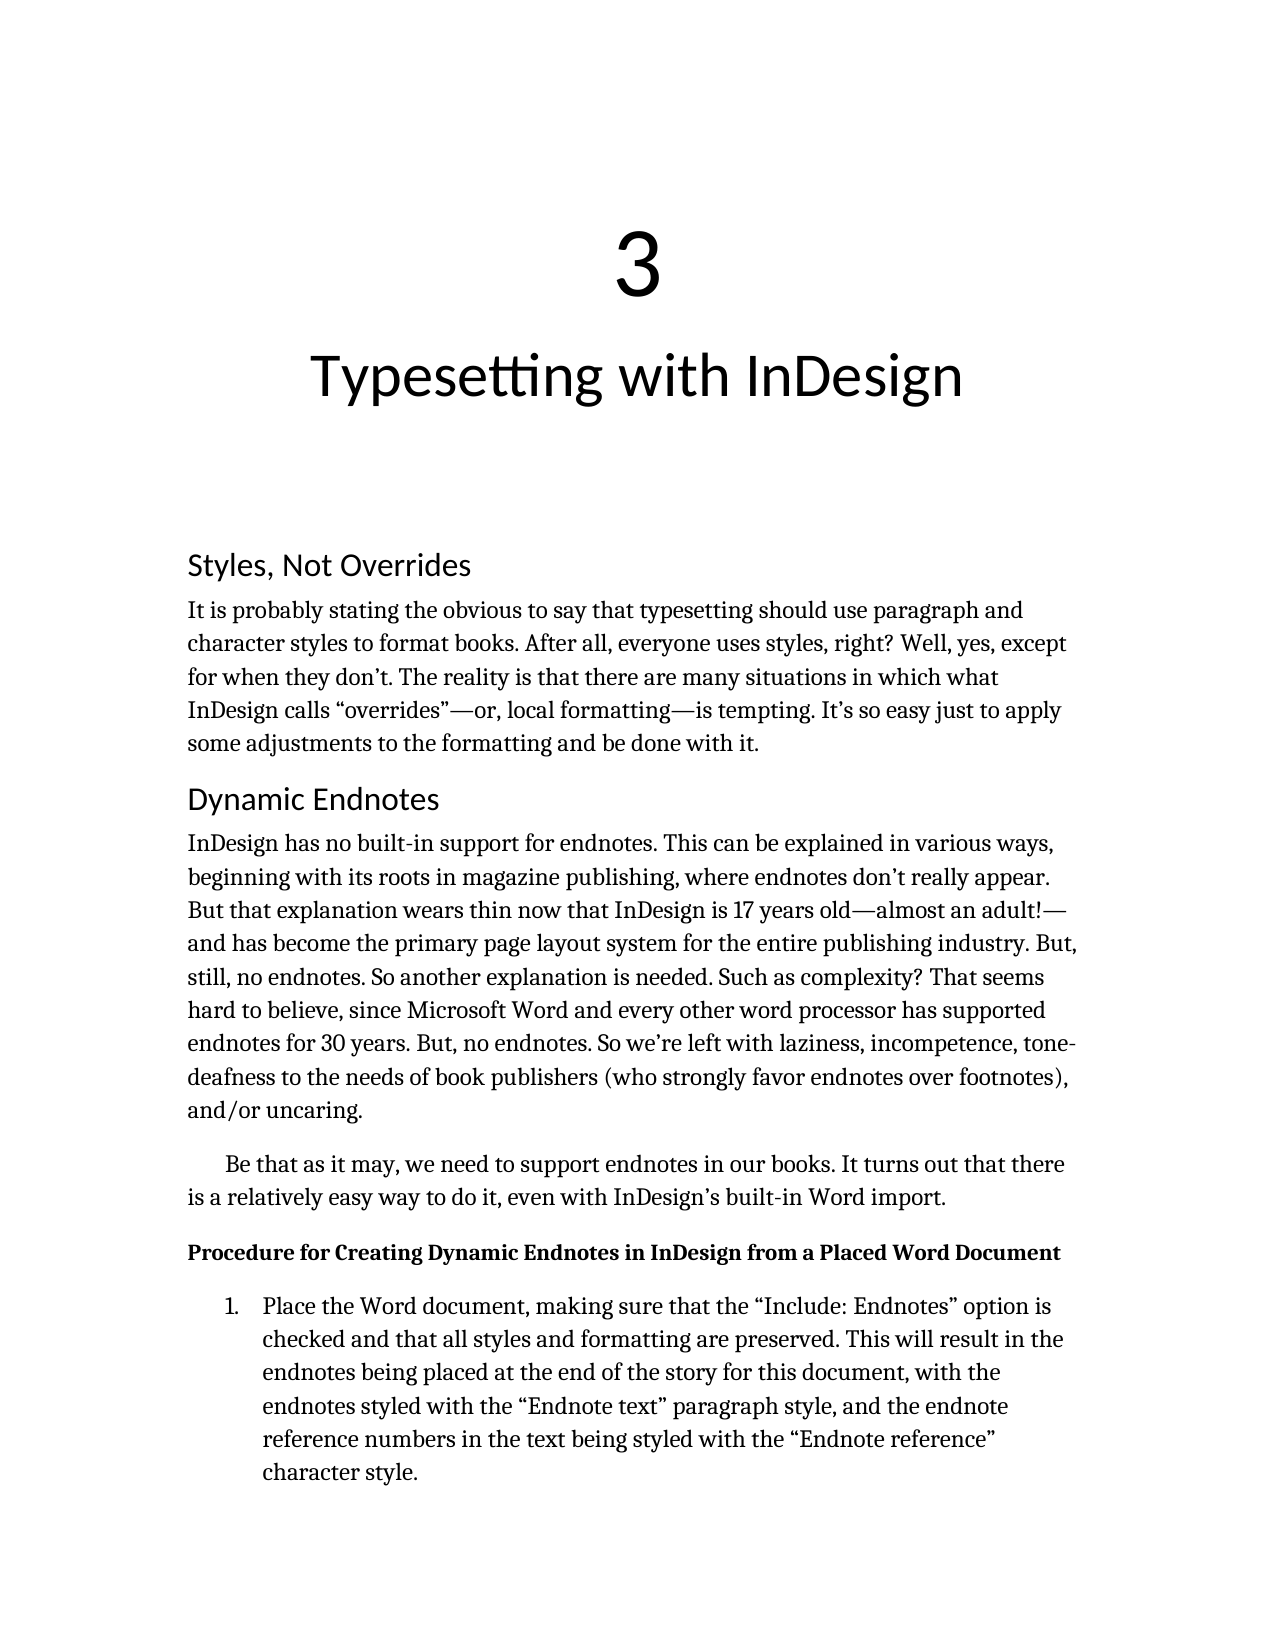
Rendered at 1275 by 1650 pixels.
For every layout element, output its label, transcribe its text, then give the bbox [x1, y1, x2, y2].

title Procedure for Creating Dynamic Endnotes in InDesign from a Placed Word Document [187, 1233, 1087, 1267]
subtitle Styles, Not Overrides [187, 550, 1087, 583]
list Place the Word document, making sure that the “Include: Endnotes” option is checked and that all styles and formatting are preserved. This will result in the endnotes being placed at the end of the story for this document, with the endnotes styled with the “Endnote text” paragraph style, and the endnote reference numbers in the text being styled with the “Endnote reference” character style. [225, 1287, 1087, 1487]
subtitle Dynamic Endnotes [187, 783, 1087, 817]
text It is probably stating the obvious to say that typesetting should use paragraph and character styles to format books. After all, everyone uses styles, right? Well, yes, except for when they don’t. The reality is that there are many situations in which what InDesign calls “overrides”—or, local formatting—is tempting. It’s so easy just to apply some adjustments to the formatting and be done with it. [187, 592, 1087, 758]
title 3 Typesetting with InDesign [187, 217, 1087, 417]
text InDesign has no built-in support for endnotes. This can be explained in various ways, beginning with its roots in magazine publishing, where endnotes don’t really appear. But that explanation wears thin now that InDesign is 17 years old—almost an adult!—and has become the primary page layout system for the entire publishing industry. But, still, no endnotes. So another explanation is needed. Such as complexity? That seems hard to believe, since Microsoft Word and every other word processor has supported endnotes for 30 years. But, no endnotes. So we’re left with laziness, incompetence, tone-deafness to the needs of book publishers (who strongly favor endnotes over footnotes), and/or uncaring. [187, 825, 1087, 1125]
text Be that as it may, we need to support endnotes in our books. It turns out that there is a relatively easy way to do it, even with InDesign’s built-in Word import. [187, 1146, 1087, 1212]
